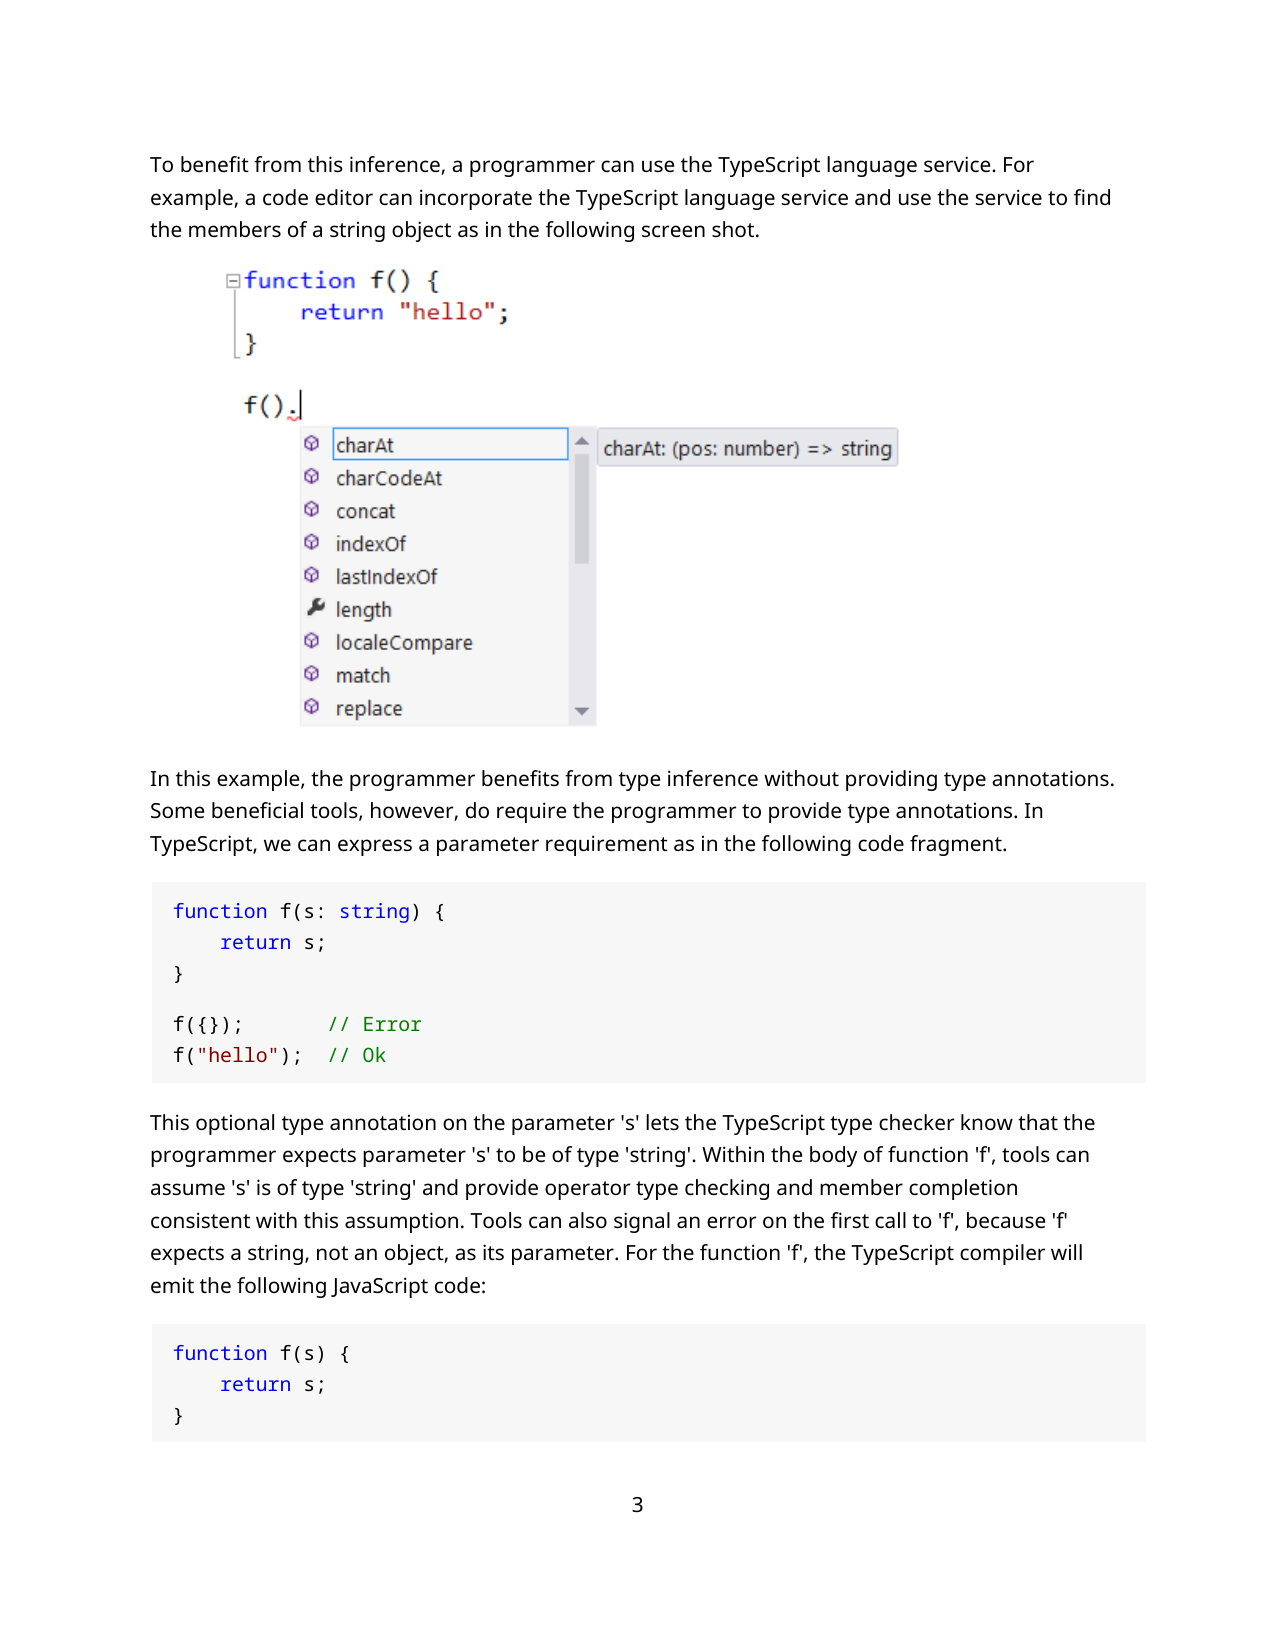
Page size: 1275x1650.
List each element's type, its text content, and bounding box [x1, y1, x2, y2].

text function f(s: string) { return s; } [164, 895, 1133, 986]
text In this example, the programmer benefits from type inference without providing type annotations. Some beneficial tools, however, do require the programmer to provide type annotations. In TypeScript, we can express a parameter requirement as in the following code fragment. [150, 764, 1125, 857]
picture [225, 268, 916, 733]
text f({}); // Error f("hello"); // Ok [164, 996, 1133, 1071]
text function f(s) { return s; } [164, 1337, 1133, 1430]
text To benefit from this inference, a programmer can use the TypeScript language service. For example, a code editor can incorporate the TypeScript language service and use the service to find the members of a string object as in the following screen shot. [150, 150, 1125, 244]
text This optional type annotation on the parameter 's' lets the TypeScript type checker know that the programmer expects parameter 's' to be of type 'string'. Within the body of function 'f', tools can assume 's' is of type 'string' and provide operator type checking and member completion consistent with this assumption. Tools can also signal an error on the first call to 'f', because 'f' expects a string, not an object, as its parameter. For the function 'f', the TypeScript compiler will emit the following JavaScript code: [150, 1108, 1125, 1299]
